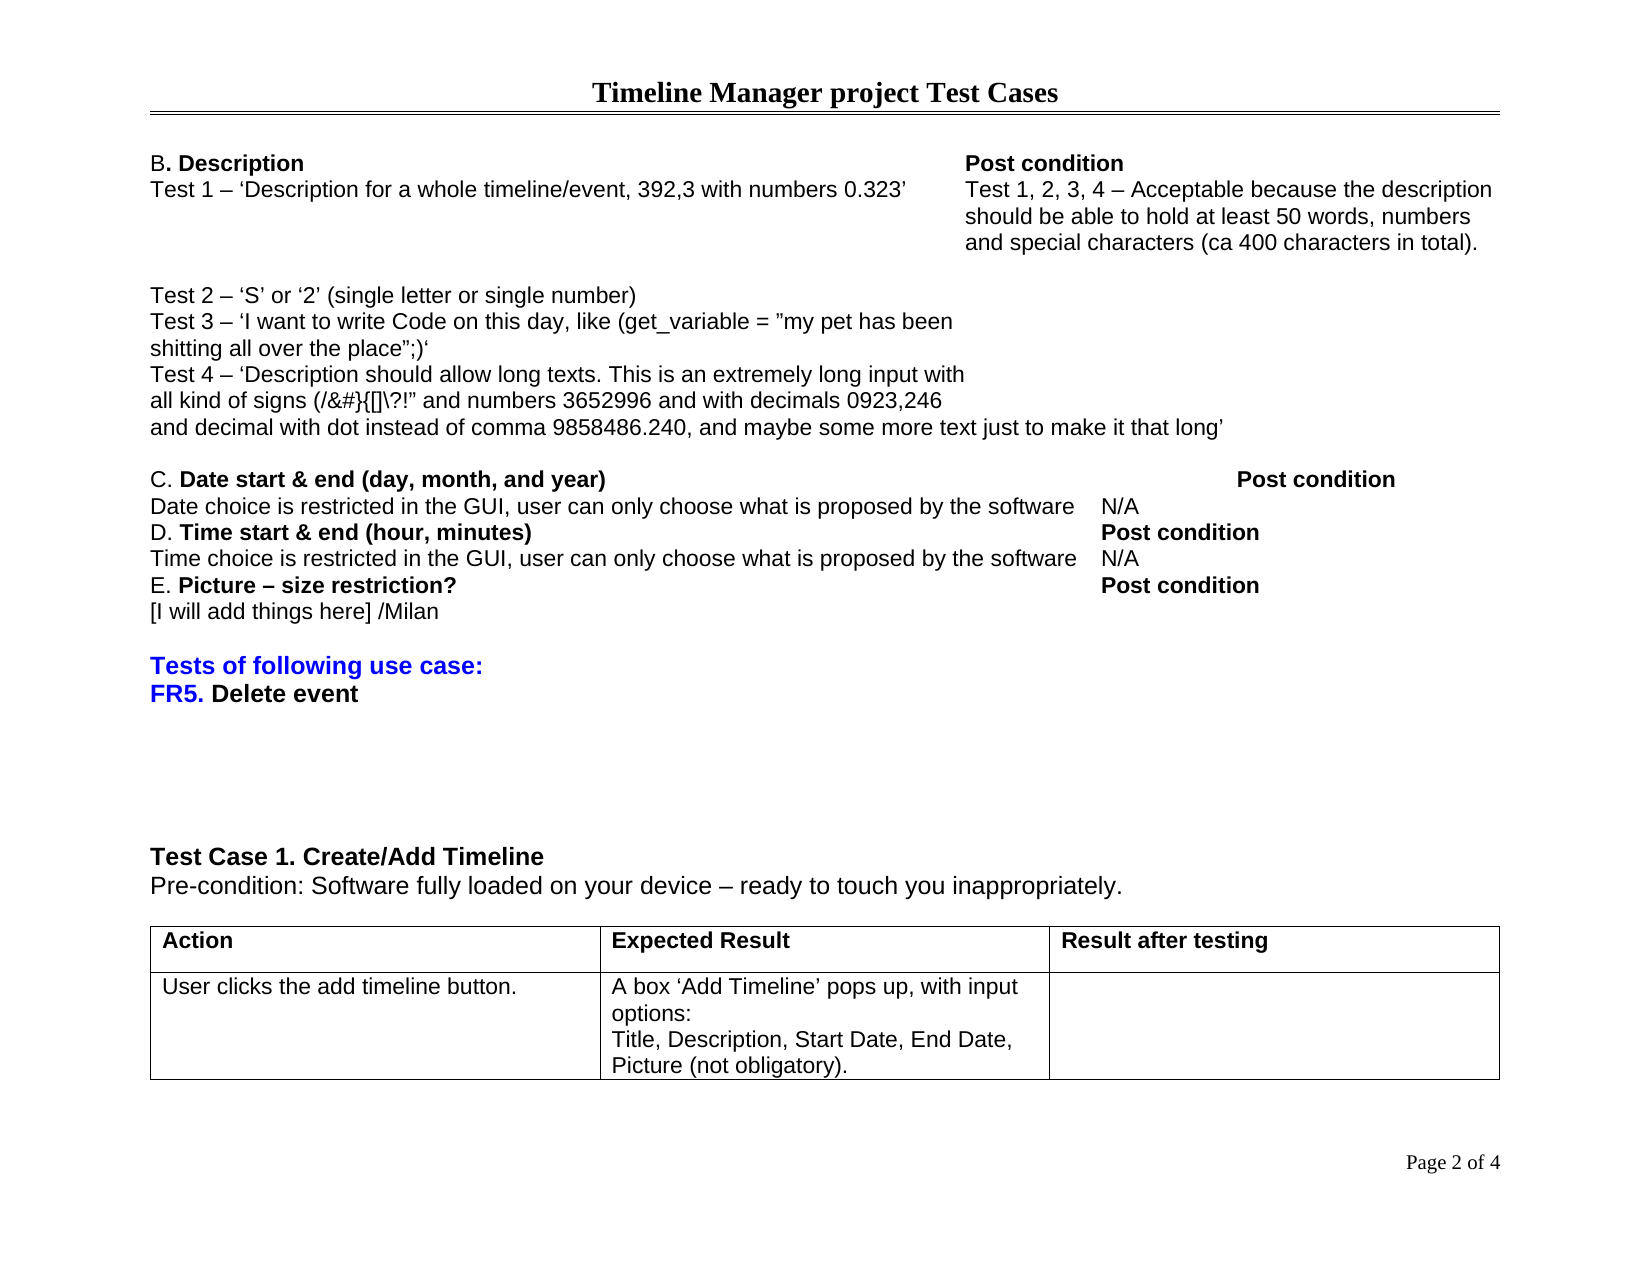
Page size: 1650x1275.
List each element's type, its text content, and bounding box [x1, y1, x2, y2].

text Time choice is restricted in the GUI, user can only choose what is proposed by the software N/A [150, 545, 1500, 572]
text Date choice is restricted in the GUI, user can only choose what is proposed by the software N/A [150, 493, 1500, 519]
text Test Case 1. Create/Add Timeline Pre-condition: Software fully loaded on your device – ready to touch you inappropriately. [150, 842, 1500, 926]
text E. Picture – size restriction? Post condition [150, 572, 1500, 598]
table_cell [1050, 973, 1499, 1079]
table_cell User clicks the add timeline button. [151, 973, 600, 1079]
text Test 1 – ‘Description for a whole timeline/event, 392,3 with numbers 0.323’ Test 1, 2, 3, 4 – Acceptable because the description [150, 176, 1500, 203]
text Test 3 – ‘I want to write Code on this day, like (get_variable = ”my pet has been shitting all over the place”;)‘ [150, 308, 1500, 361]
text B. Description Post condition [150, 150, 1500, 176]
text FR5. Delete event [150, 679, 1500, 708]
text Test 2 – ‘S’ or ‘2’ (single letter or single number) [150, 282, 1500, 308]
text Tests of following use case: [150, 651, 1500, 679]
table_header Expected Result [601, 927, 1049, 972]
text Test 4 – ‘Description should allow long texts. This is an extremely long input with all kind of signs (/&#}{[]\?!” and numbers 3652996 and with decimals 0923,246 and decimal with dot instead of comma 9858486.240, and maybe some more text just to make it that long’ [150, 361, 1500, 440]
table_header Action [151, 927, 600, 972]
list should be able to hold at least 50 words, numbers and special characters (ca 400 characters in total). [965, 203, 1500, 255]
text D. Time start & end (hour, minutes) Post condition [150, 519, 1500, 545]
table_cell A box ‘Add Timeline’ pops up, with input options: Title, Description, Start Date, End Date, Picture (not obligatory). [601, 973, 1049, 1079]
text C. Date start & end (day, month, and year) Post condition [150, 466, 1500, 493]
table_header Result after testing [1050, 927, 1499, 972]
text [I will add things here] /Milan [150, 598, 1500, 624]
